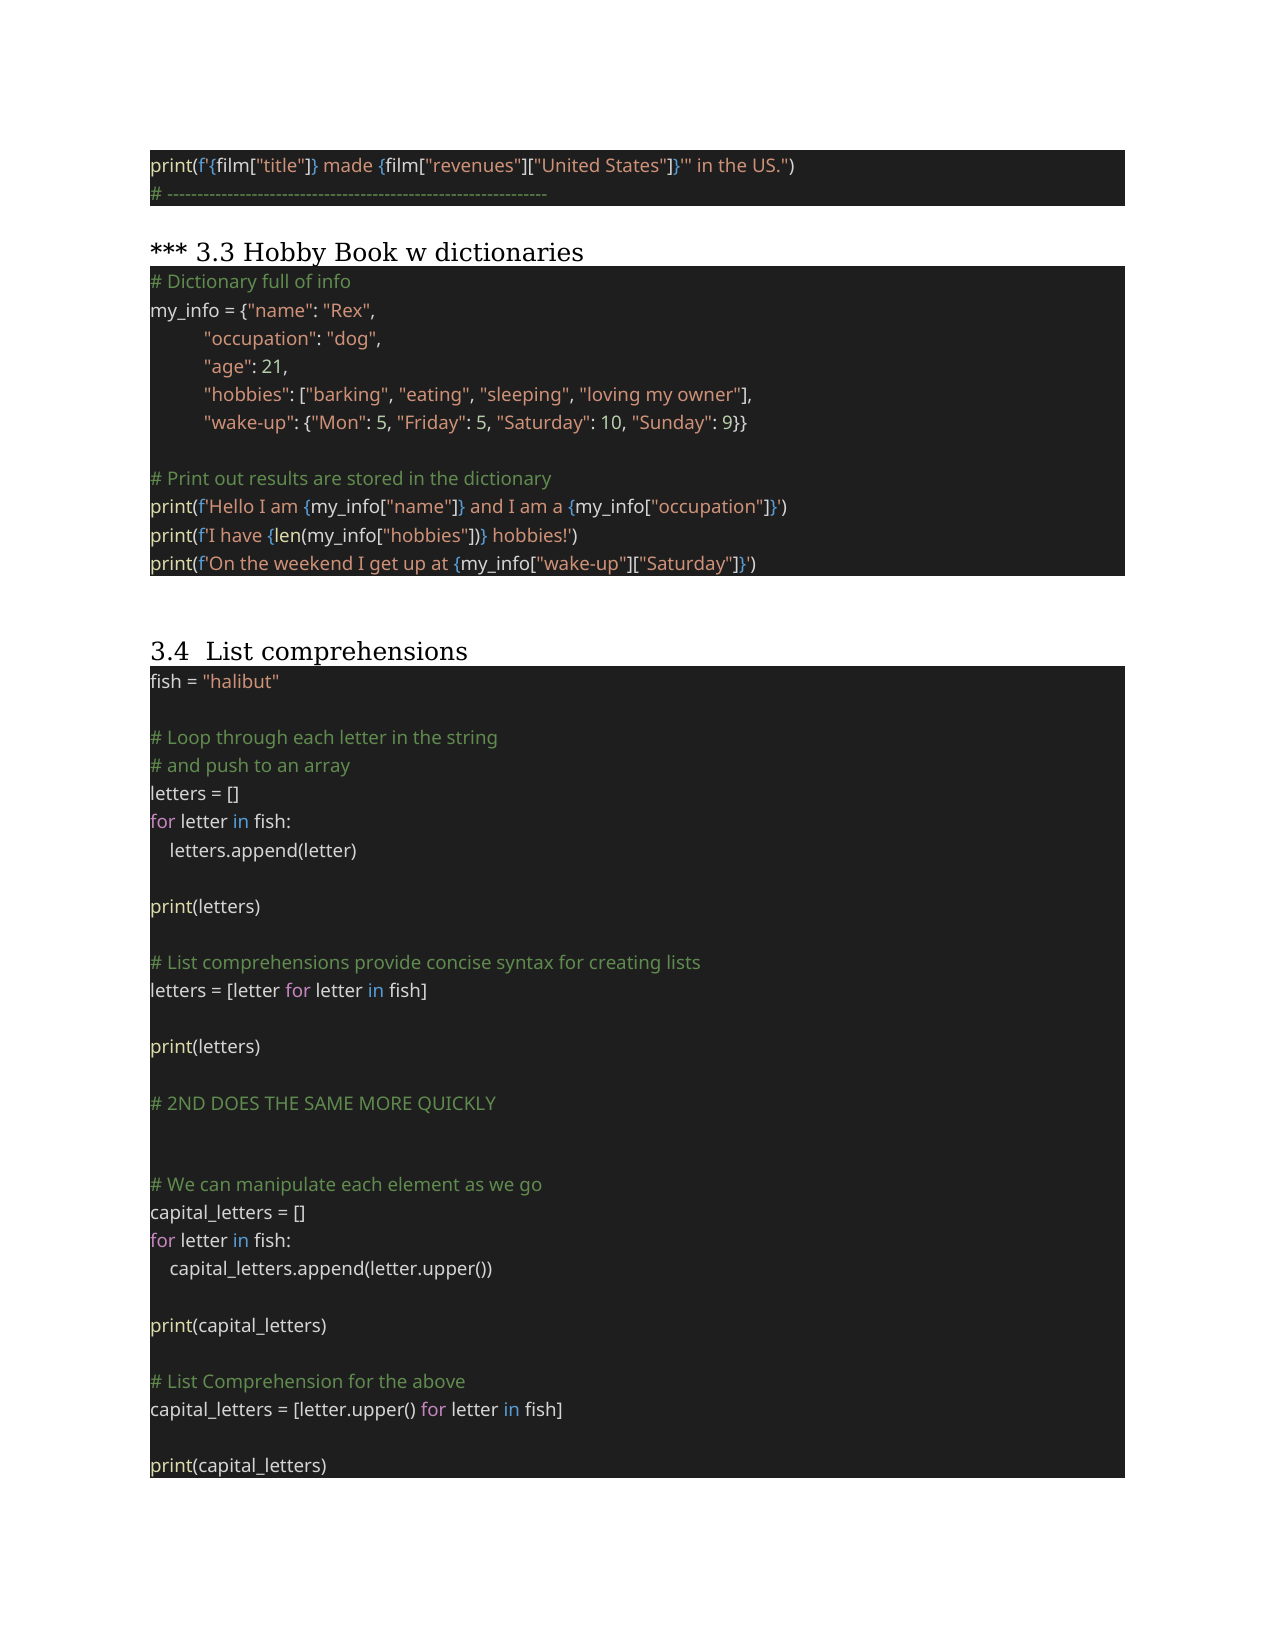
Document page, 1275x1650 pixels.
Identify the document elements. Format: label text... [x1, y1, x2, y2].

text "wake-up": {"Mon": 5, "Friday": 5, "Saturday": 10, "Sunday": 9}} [150, 407, 1125, 435]
text # List comprehensions provide concise syntax for creating lists [150, 947, 1125, 975]
text letters.append(letter) [150, 834, 1125, 862]
text for letter in fish: [150, 1225, 1125, 1253]
text letters = [] [150, 778, 1125, 806]
text print(f'On the weekend I get up at {my_info["wake-up"]["Saturday"]}') [150, 547, 1125, 576]
text # 2ND DOES THE SAME MORE QUICKLY [150, 1087, 1125, 1116]
text # Dictionary full of info [150, 266, 1125, 294]
text # Print out results are stored in the dictionary [150, 463, 1125, 491]
text "hobbies": ["barking", "eating", "sleeping", "loving my owner"], [150, 379, 1125, 407]
text my_info = {"name": "Rex", [150, 294, 1125, 322]
text print(f'Hello I am {my_info["name"]} and I am a {my_info["occupation"]}') [150, 491, 1125, 519]
text # Loop through each letter in the string [150, 722, 1125, 750]
text print(f'I have {len(my_info["hobbies"])} hobbies!') [150, 519, 1125, 547]
text print(letters) [150, 891, 1125, 919]
text print(f'{film["title"]} made {film["revenues"]["United States"]}'" in the US.") [150, 150, 1125, 178]
text # --------------------------------------------------------------- [150, 178, 1125, 206]
text for letter in fish: [150, 806, 1125, 834]
text "age": 21, [150, 351, 1125, 379]
text # and push to an array [150, 750, 1125, 778]
text print(letters) [150, 1031, 1125, 1059]
text fish = "halibut" [150, 666, 1125, 694]
text capital_letters = [] [150, 1197, 1125, 1225]
text *** 3.3 Hobby Book w dictionaries [150, 236, 1125, 266]
text capital_letters.append(letter.upper()) [150, 1253, 1125, 1281]
text capital_letters = [letter.upper() for letter in fish] [150, 1394, 1125, 1422]
text # We can manipulate each element as we go [150, 1169, 1125, 1197]
text "occupation": "dog", [150, 322, 1125, 351]
text # List Comprehension for the above [150, 1366, 1125, 1394]
text print(capital_letters) [150, 1450, 1125, 1478]
text letters = [letter for letter in fish] [150, 975, 1125, 1003]
text 3.4 List comprehensions [150, 636, 1125, 666]
text print(capital_letters) [150, 1309, 1125, 1337]
